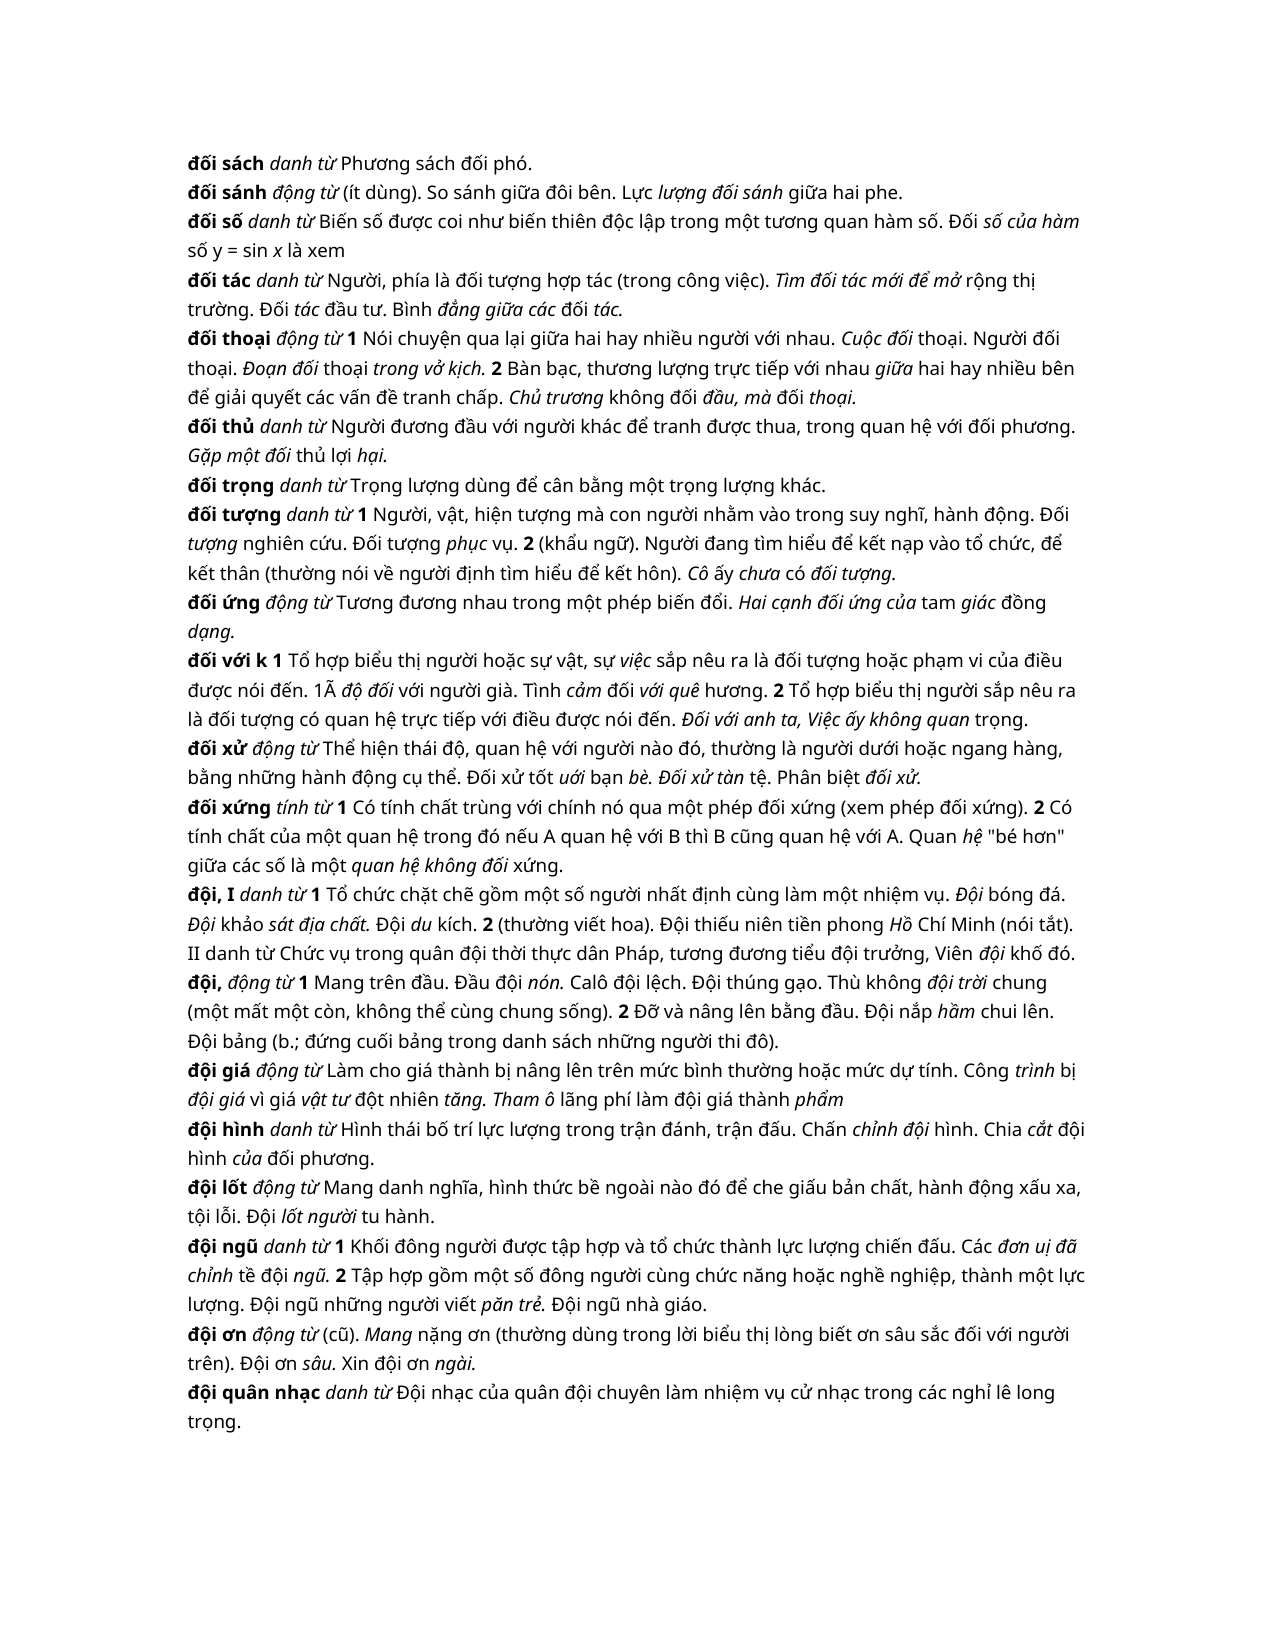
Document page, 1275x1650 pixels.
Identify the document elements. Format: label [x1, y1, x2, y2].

text [187, 150, 1087, 1434]
